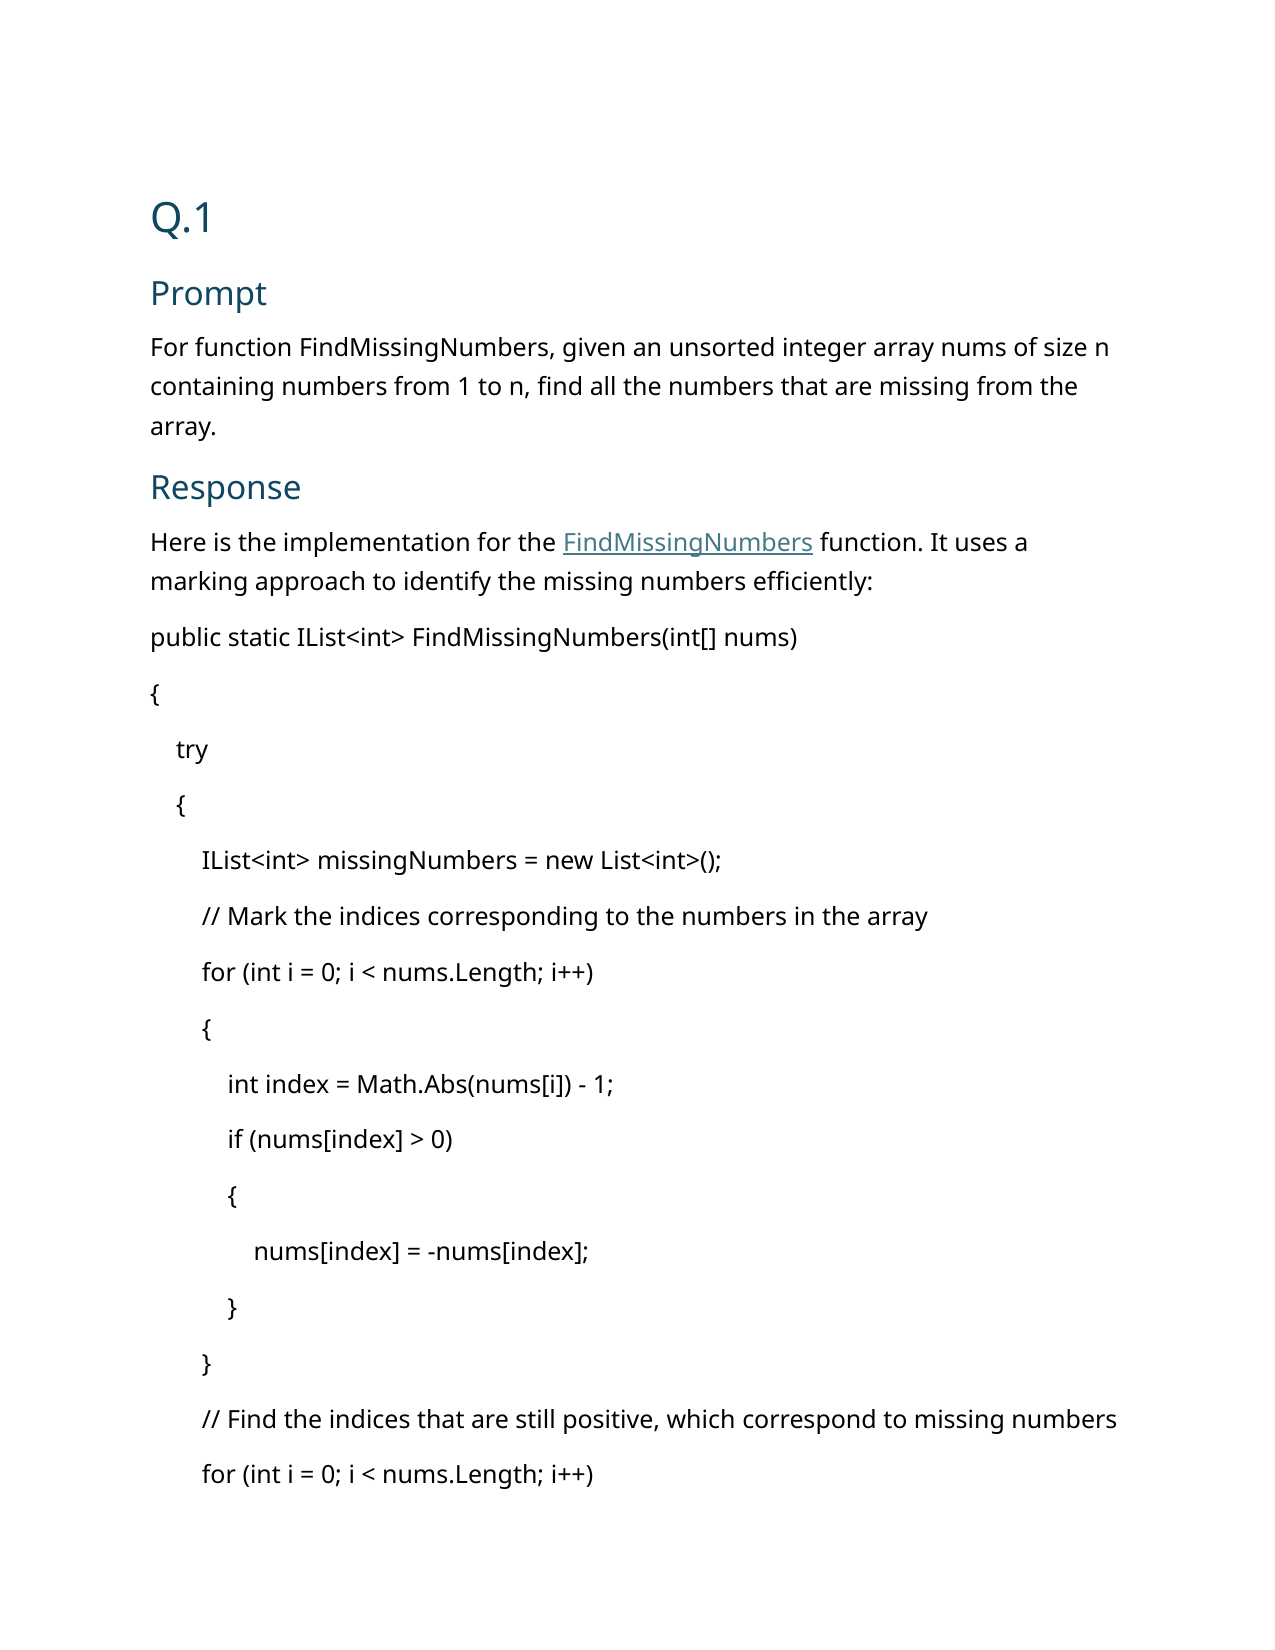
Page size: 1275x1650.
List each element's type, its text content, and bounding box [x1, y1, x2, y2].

text nums[index] = -nums[index]; [150, 1234, 1125, 1268]
text } [150, 1289, 1125, 1324]
subtitle Prompt [150, 269, 1125, 315]
text { [150, 787, 1125, 821]
text // Mark the indices corresponding to the numbers in the array [150, 899, 1125, 933]
text { [150, 1178, 1125, 1212]
text For function FindMissingNumbers, given an unsorted integer array nums of size n containing numbers from 1 to n, find all the numbers that are missing from the array. [150, 330, 1125, 442]
text try [150, 731, 1125, 765]
text IList<int> missingNumbers = new List<int>(); [150, 843, 1125, 877]
text { [150, 675, 1125, 709]
text } [150, 1345, 1125, 1379]
text // Find the indices that are still positive, which correspond to missing numbers [150, 1401, 1125, 1435]
text Here is the implementation for the FindMissingNumbers function. It uses a marking approach to identify the missing numbers efficiently: [150, 524, 1125, 598]
subtitle Response [150, 464, 1125, 509]
text { [150, 1010, 1125, 1044]
text public static IList<int> FindMissingNumbers(int[] nums) [150, 619, 1125, 654]
text if (nums[index] > 0) [150, 1122, 1125, 1156]
subtitle Q.1 [150, 187, 1125, 244]
text int index = Math.Abs(nums[i]) - 1; [150, 1066, 1125, 1100]
text for (int i = 0; i < nums.Length; i++) [150, 1457, 1125, 1491]
text for (int i = 0; i < nums.Length; i++) [150, 954, 1125, 989]
